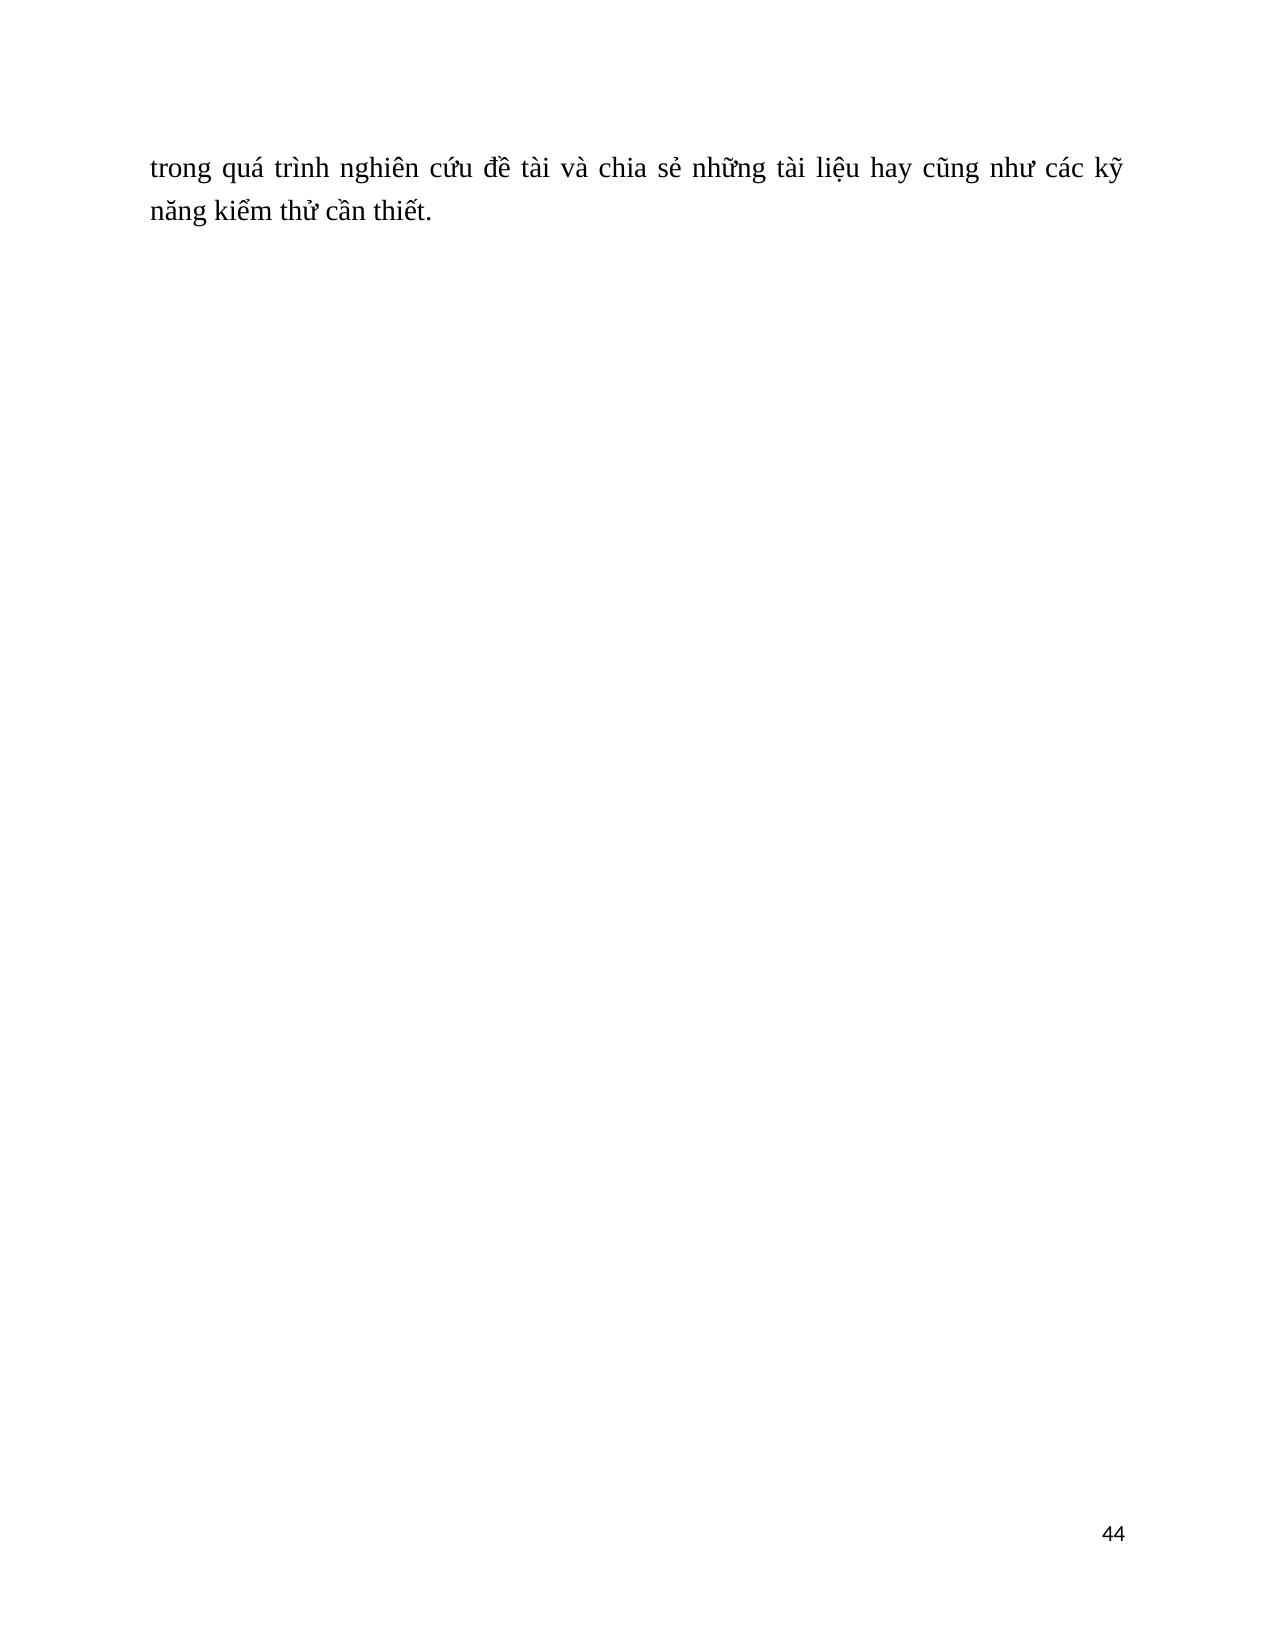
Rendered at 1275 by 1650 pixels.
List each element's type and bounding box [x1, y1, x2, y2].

text [150, 150, 1125, 227]
